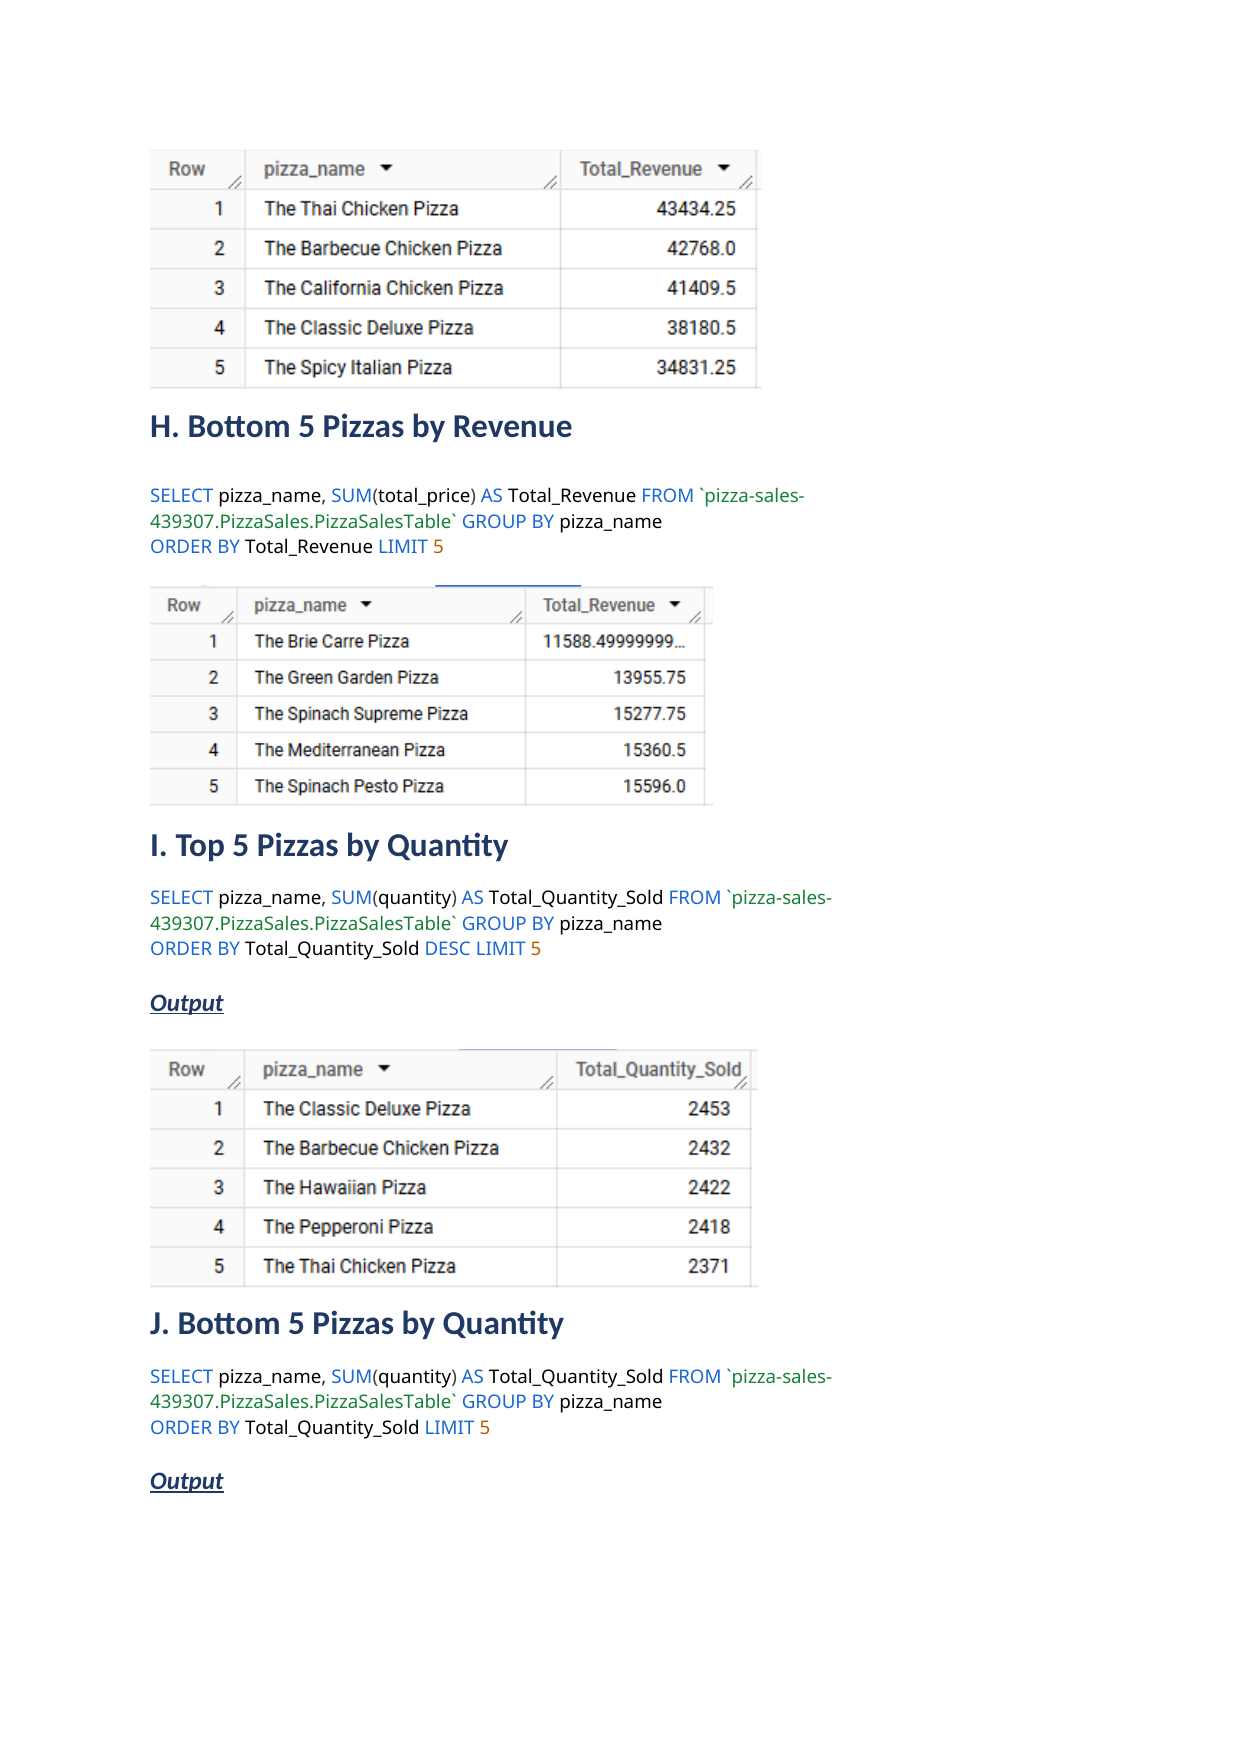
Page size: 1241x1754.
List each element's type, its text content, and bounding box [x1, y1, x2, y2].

text ORDER BY Total_Quantity_Sold LIMIT 5 [150, 1414, 1090, 1440]
picture [150, 585, 714, 810]
text SELECT pizza_name, SUM(total_price) AS Total_Revenue FROM `pizza-sales-439307.PizzaSales.PizzaSalesTable` GROUP BY pizza_name [150, 483, 1090, 534]
text H. Bottom 5 Pizzas by Revenue [150, 405, 1090, 446]
picture [150, 150, 762, 392]
text ORDER BY Total_Quantity_Sold DESC LIMIT 5 [150, 936, 1090, 961]
text Output [150, 1465, 1090, 1496]
text SELECT pizza_name, SUM(quantity) AS Total_Quantity_Sold FROM `pizza-sales-439307.PizzaSales.PizzaSalesTable` GROUP BY pizza_name [150, 884, 1090, 936]
text I. Top 5 Pizzas by Quantity [150, 823, 1090, 864]
text SELECT pizza_name, SUM(quantity) AS Total_Quantity_Sold FROM `pizza-sales-439307.PizzaSales.PizzaSalesTable` GROUP BY pizza_name [150, 1363, 1090, 1414]
picture [150, 1049, 758, 1289]
text J. Bottom 5 Pizzas by Quantity [150, 1302, 1090, 1343]
text Output [150, 987, 1090, 1017]
text ORDER BY Total_Revenue LIMIT 5 [150, 534, 1090, 559]
